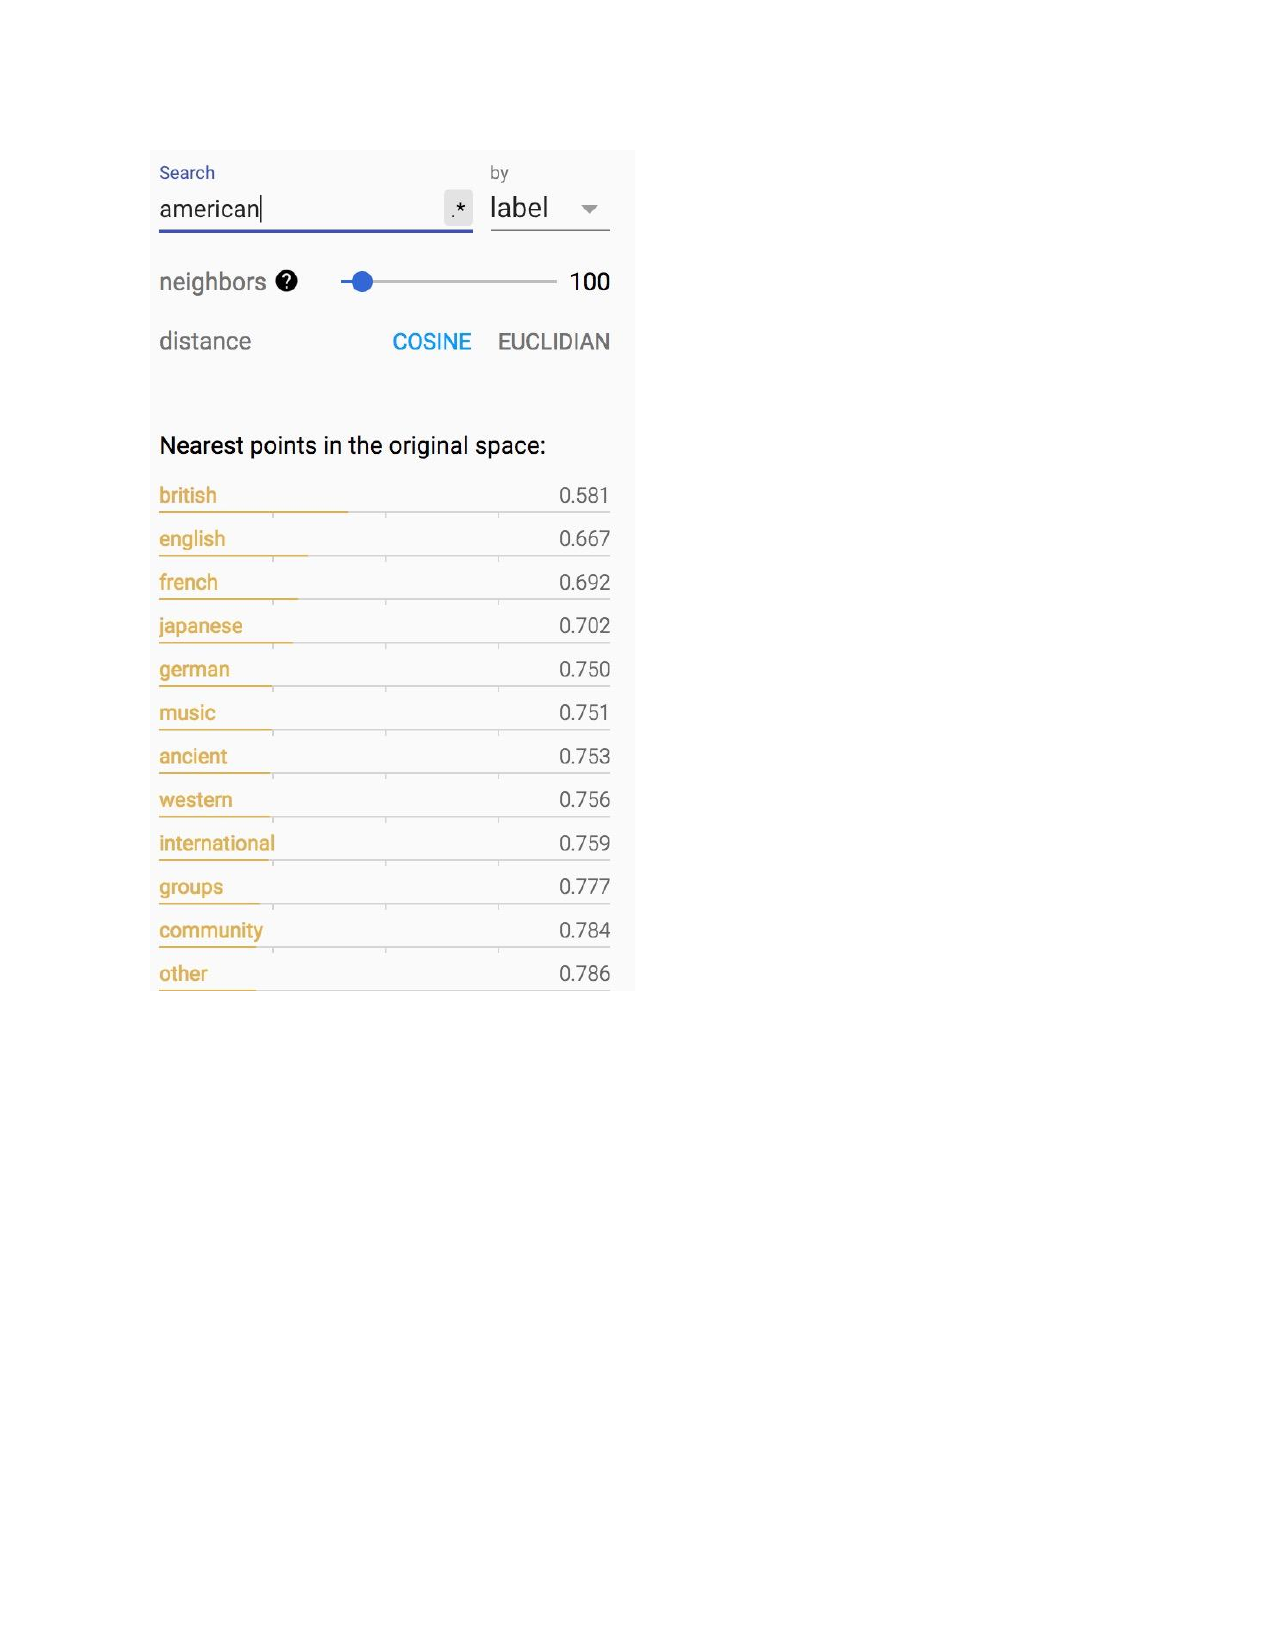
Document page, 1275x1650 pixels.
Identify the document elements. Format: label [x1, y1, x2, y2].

picture [150, 150, 636, 991]
